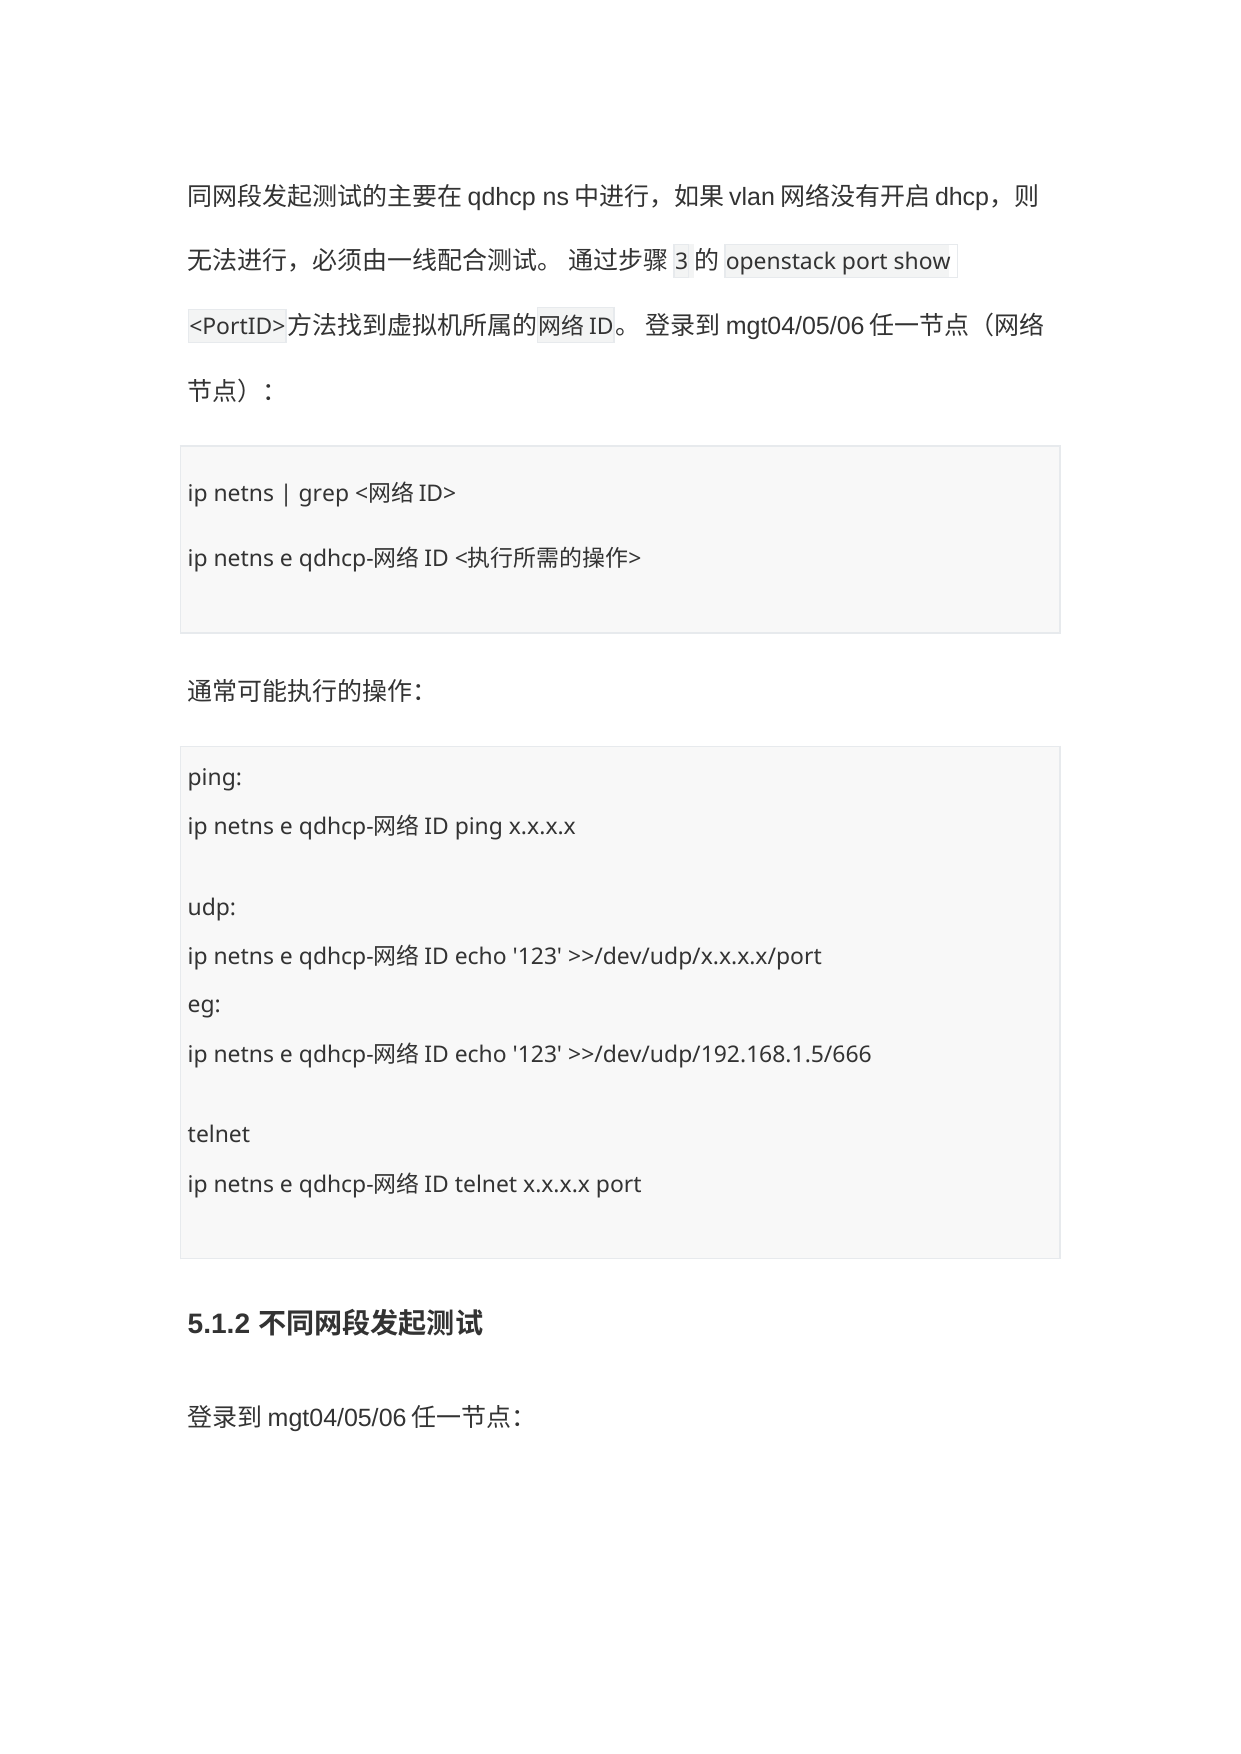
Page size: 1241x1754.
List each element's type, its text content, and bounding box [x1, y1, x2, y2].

text 通常可能执行的操作： [187, 657, 1053, 722]
text 登录到mgt04/05/06任一节点： [187, 1383, 1053, 1448]
text 同网段发起测试的主要在qdhcp ns中进行，如果vlan网络没有开启dhcp，则无法进行，必须由一线配合测试。 通过步骤3的openstack port show <PortID>方法找到虚拟机所属的网络ID。 登录到mgt04/05/06任一节点（网络节点）： [187, 162, 1053, 422]
text ping: ip netns e qdhcp-网络ID ping x.x.x.x ​ udp: ip netns e qdhcp-网络ID echo '123' >>/dev/udp/x.x.x.x/port eg: ip netns e qdhcp-网络ID echo '123' >>/dev/udp/192.168.1.5/666 ​ telnet ip netns e qdhcp-网络ID telnet x.x.x.x port ​ [181, 747, 1059, 1258]
text ip netns | grep <网络ID> ip netns e qdhcp-网络ID <执行所需的操作> ​ [181, 447, 1059, 632]
text 5.1.2 不同网段发起测试 [187, 1288, 1053, 1353]
